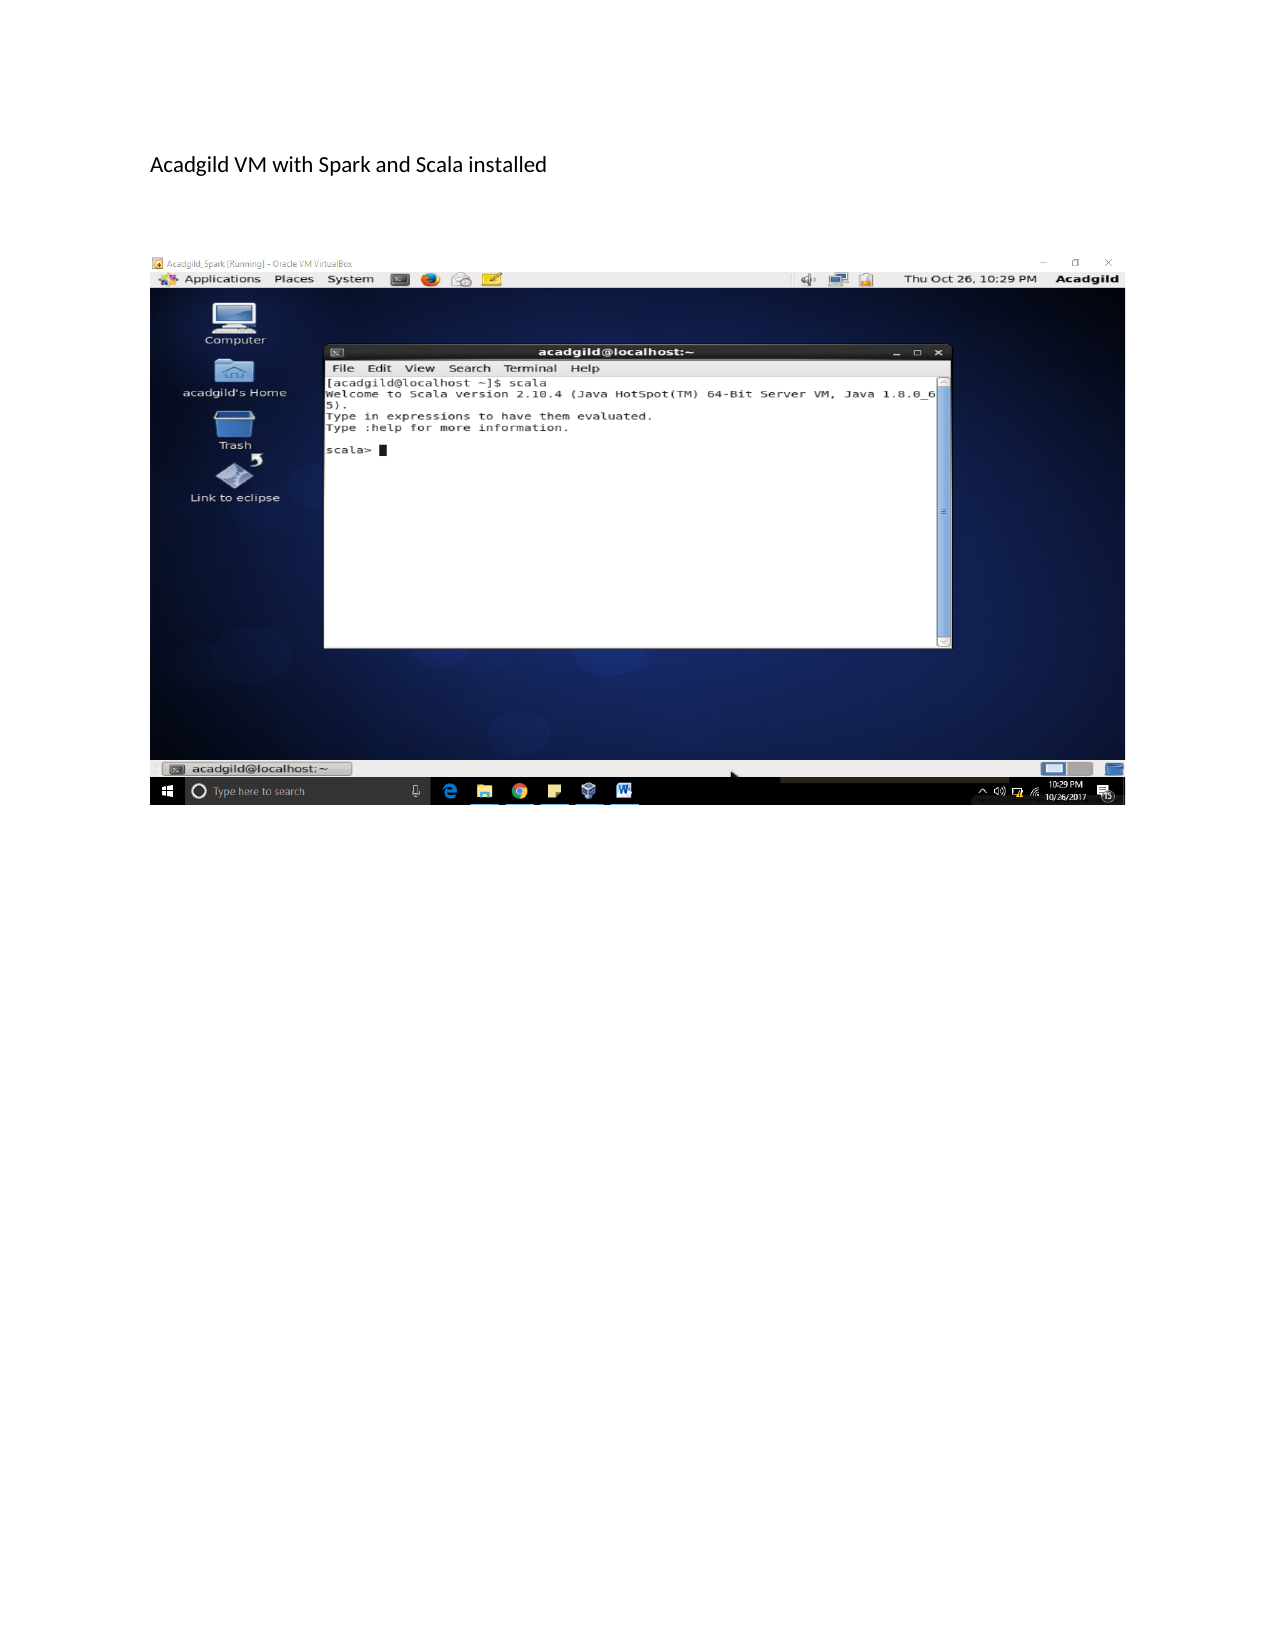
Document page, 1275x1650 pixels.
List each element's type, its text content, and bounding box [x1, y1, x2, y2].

picture [150, 256, 1125, 805]
text Acadgild VM with Spark and Scala installed [150, 150, 1125, 178]
